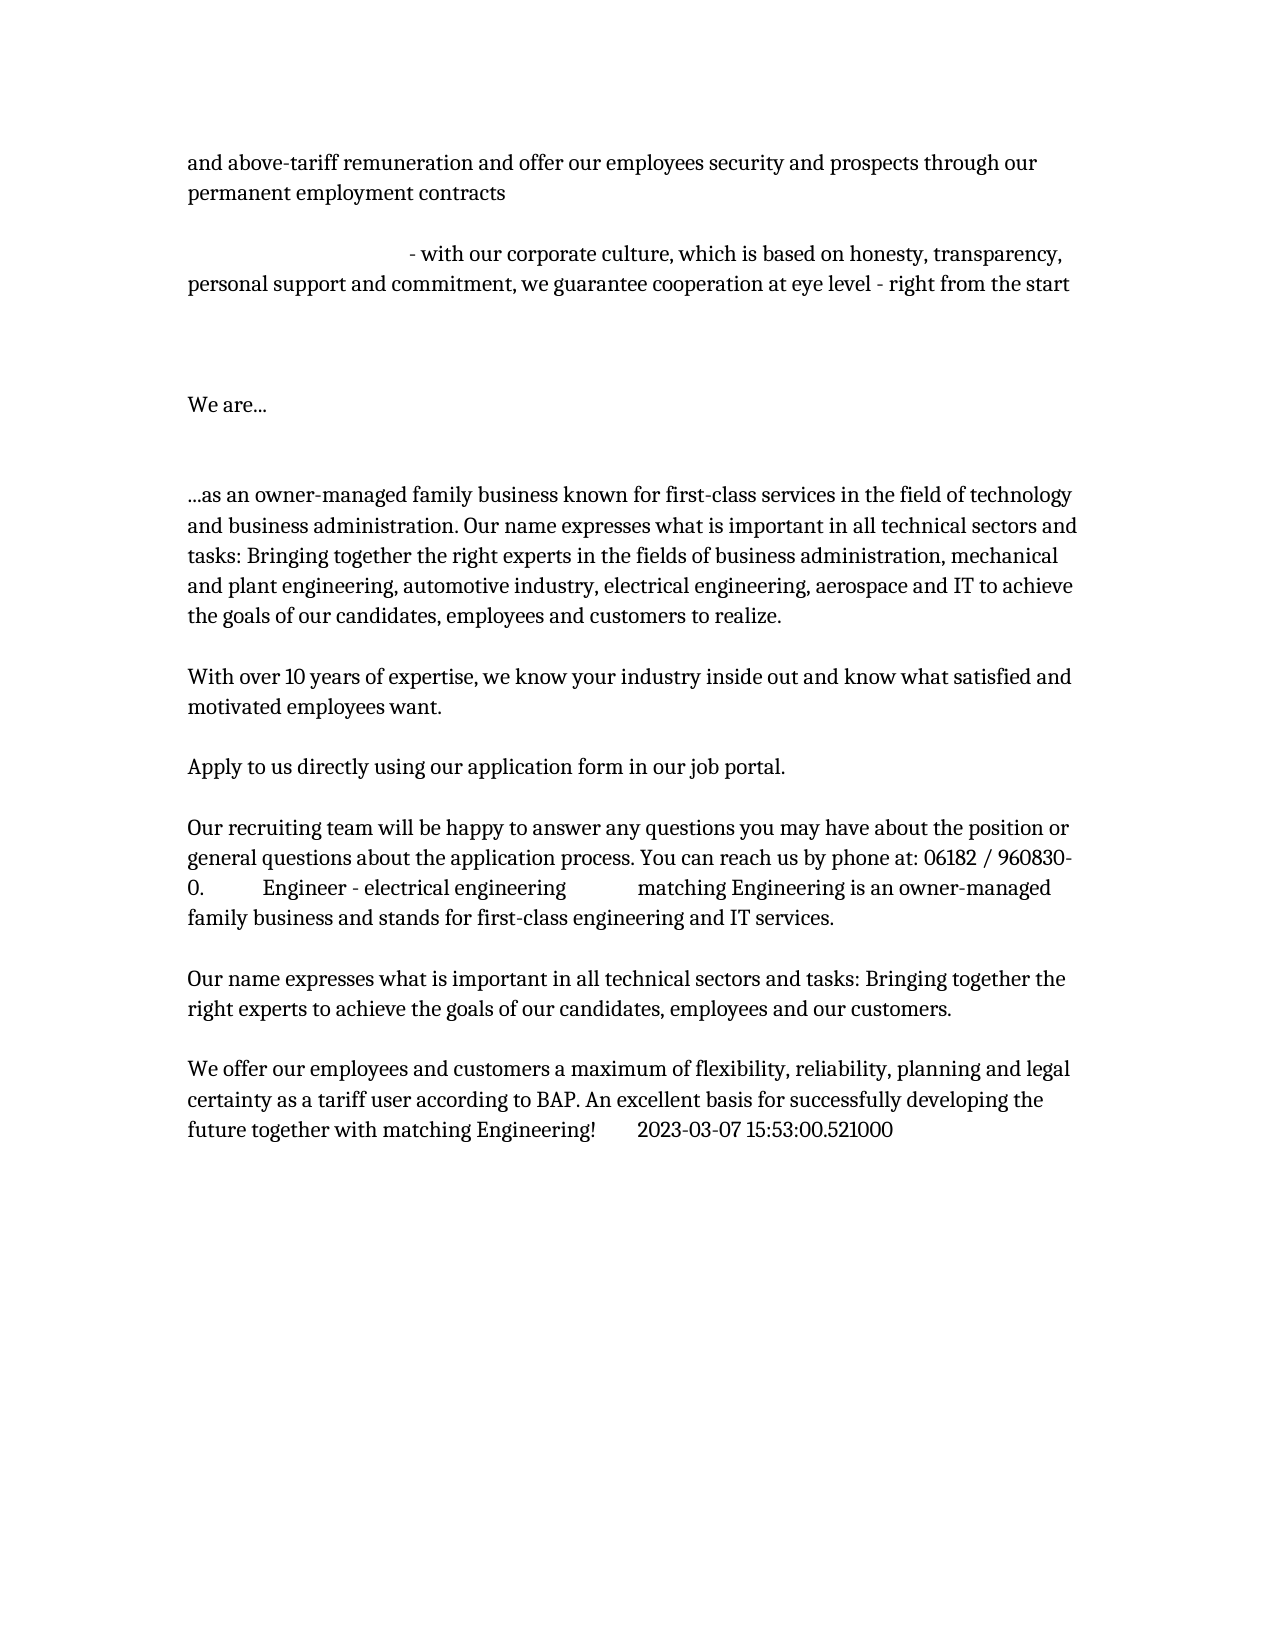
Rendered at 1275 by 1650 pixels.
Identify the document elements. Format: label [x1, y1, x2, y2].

text [187, 150, 1087, 1173]
